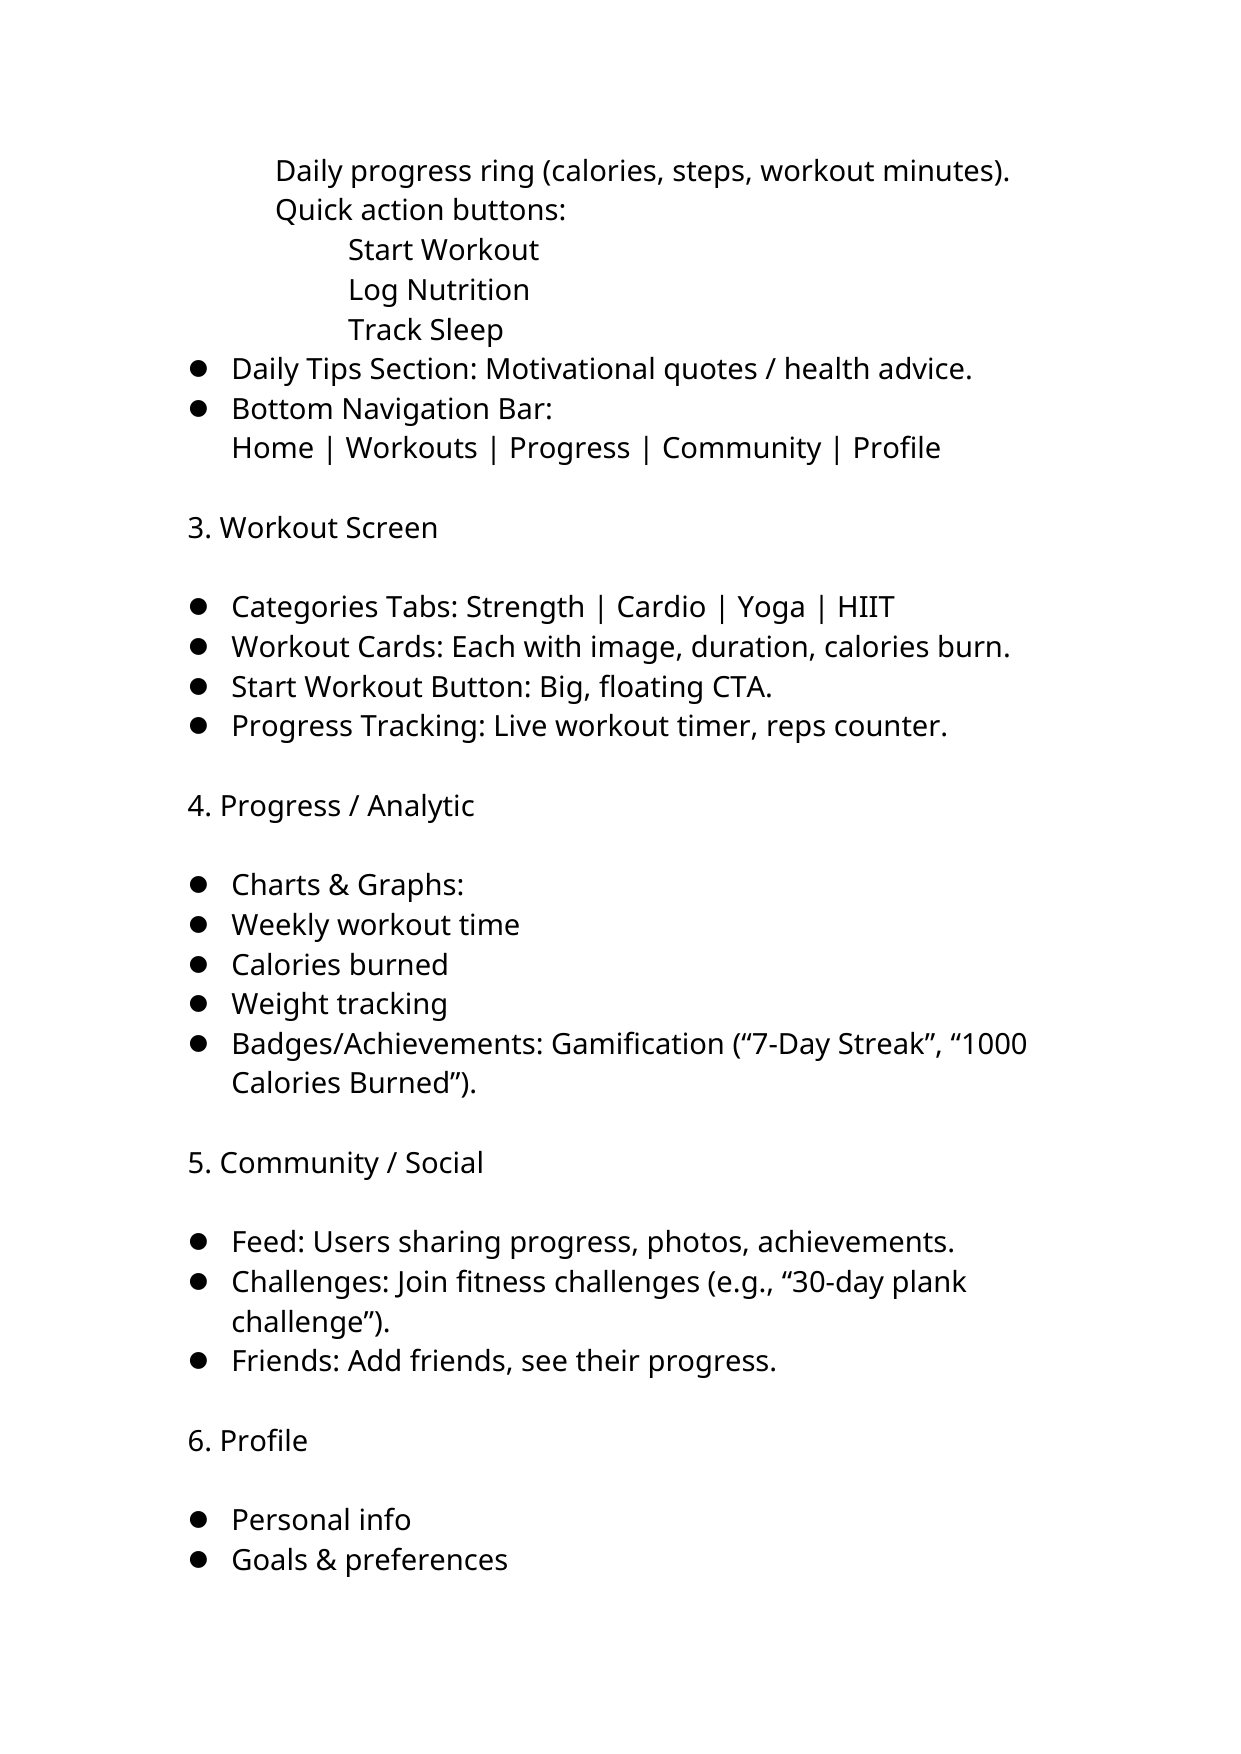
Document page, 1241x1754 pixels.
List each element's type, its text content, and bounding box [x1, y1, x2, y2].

list 5. Community / Social [187, 1142, 1053, 1182]
list Badges/Achievements: Gamification (“7-Day Streak”, “1000 Calories Burned”). [187, 1023, 1053, 1102]
list Start Workout Button: Big, floating CTA. [187, 666, 1053, 706]
list Weekly workout time [187, 904, 1053, 944]
list Friends: Add friends, see their progress. [187, 1341, 1053, 1380]
list Goals & preferences [187, 1539, 1053, 1579]
list Progress Tracking: Live workout timer, reps counter. [187, 706, 1053, 745]
list Log Nutrition [187, 269, 1053, 309]
list Challenges: Join fitness challenges (e.g., “30-day plank challenge”). [187, 1261, 1053, 1341]
list Workout Cards: Each with image, duration, calories burn. [187, 626, 1053, 666]
list Bottom Navigation Bar: [187, 388, 1053, 428]
list Home | Workouts | Progress | Community | Profile [187, 428, 1053, 467]
list Progress / Analytic [187, 785, 1053, 825]
list Charts & Graphs: [187, 864, 1053, 904]
list 3. Workout Screen [187, 507, 1053, 547]
list Start Workout [187, 229, 1053, 269]
list Daily progress ring (calories, steps, workout minutes). [187, 150, 1053, 190]
list 6. Profile [187, 1420, 1053, 1460]
list Weight tracking [187, 983, 1053, 1023]
list Quick action buttons: [187, 190, 1053, 229]
list Daily Tips Section: Motivational quotes / health advice. [187, 348, 1053, 388]
list Personal info [187, 1499, 1053, 1539]
list Feed: Users sharing progress, photos, achievements. [187, 1222, 1053, 1261]
list Categories Tabs: Strength | Cardio | Yoga | HIIT [187, 587, 1053, 626]
list Calories burned [187, 944, 1053, 983]
list Track Sleep [187, 309, 1053, 348]
